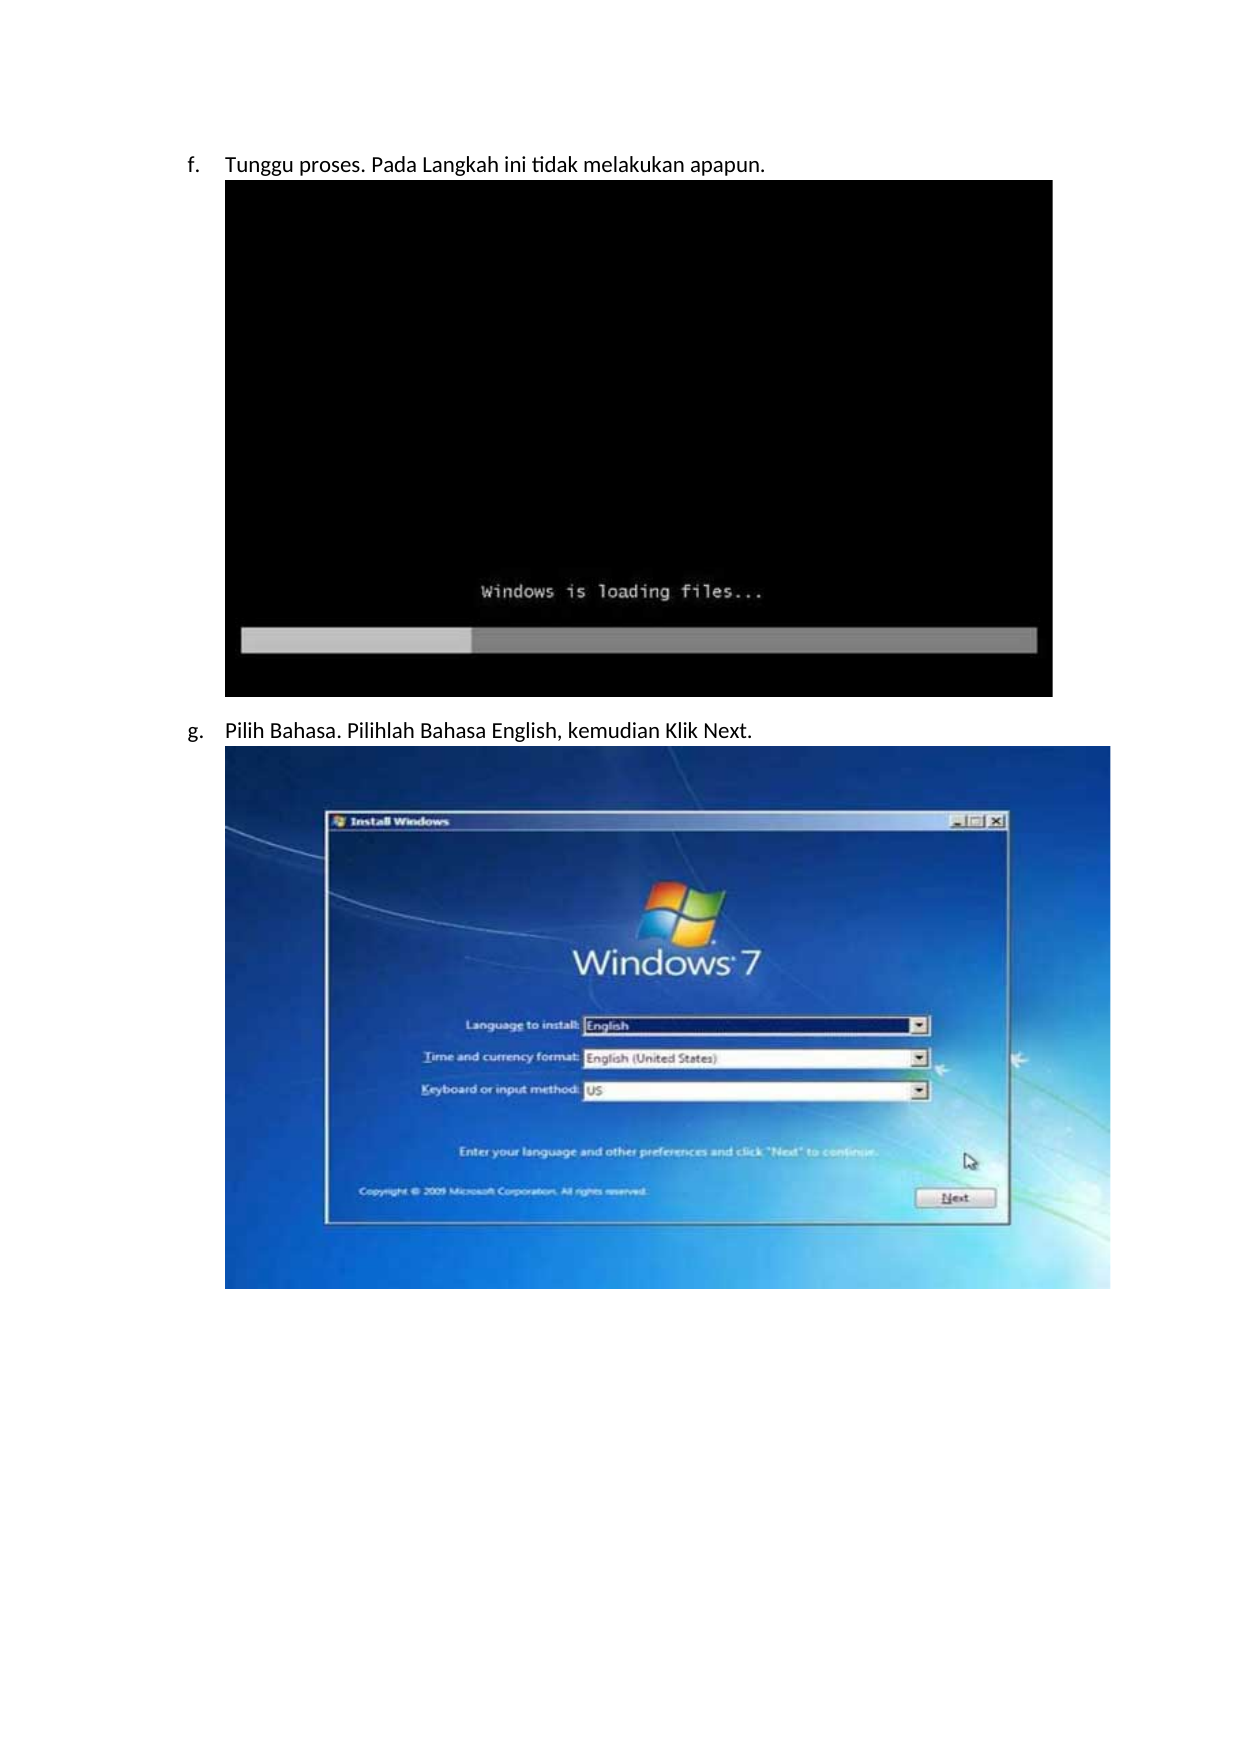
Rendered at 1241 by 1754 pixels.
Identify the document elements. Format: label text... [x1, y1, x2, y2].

picture [225, 180, 1053, 697]
picture [225, 746, 1111, 1289]
